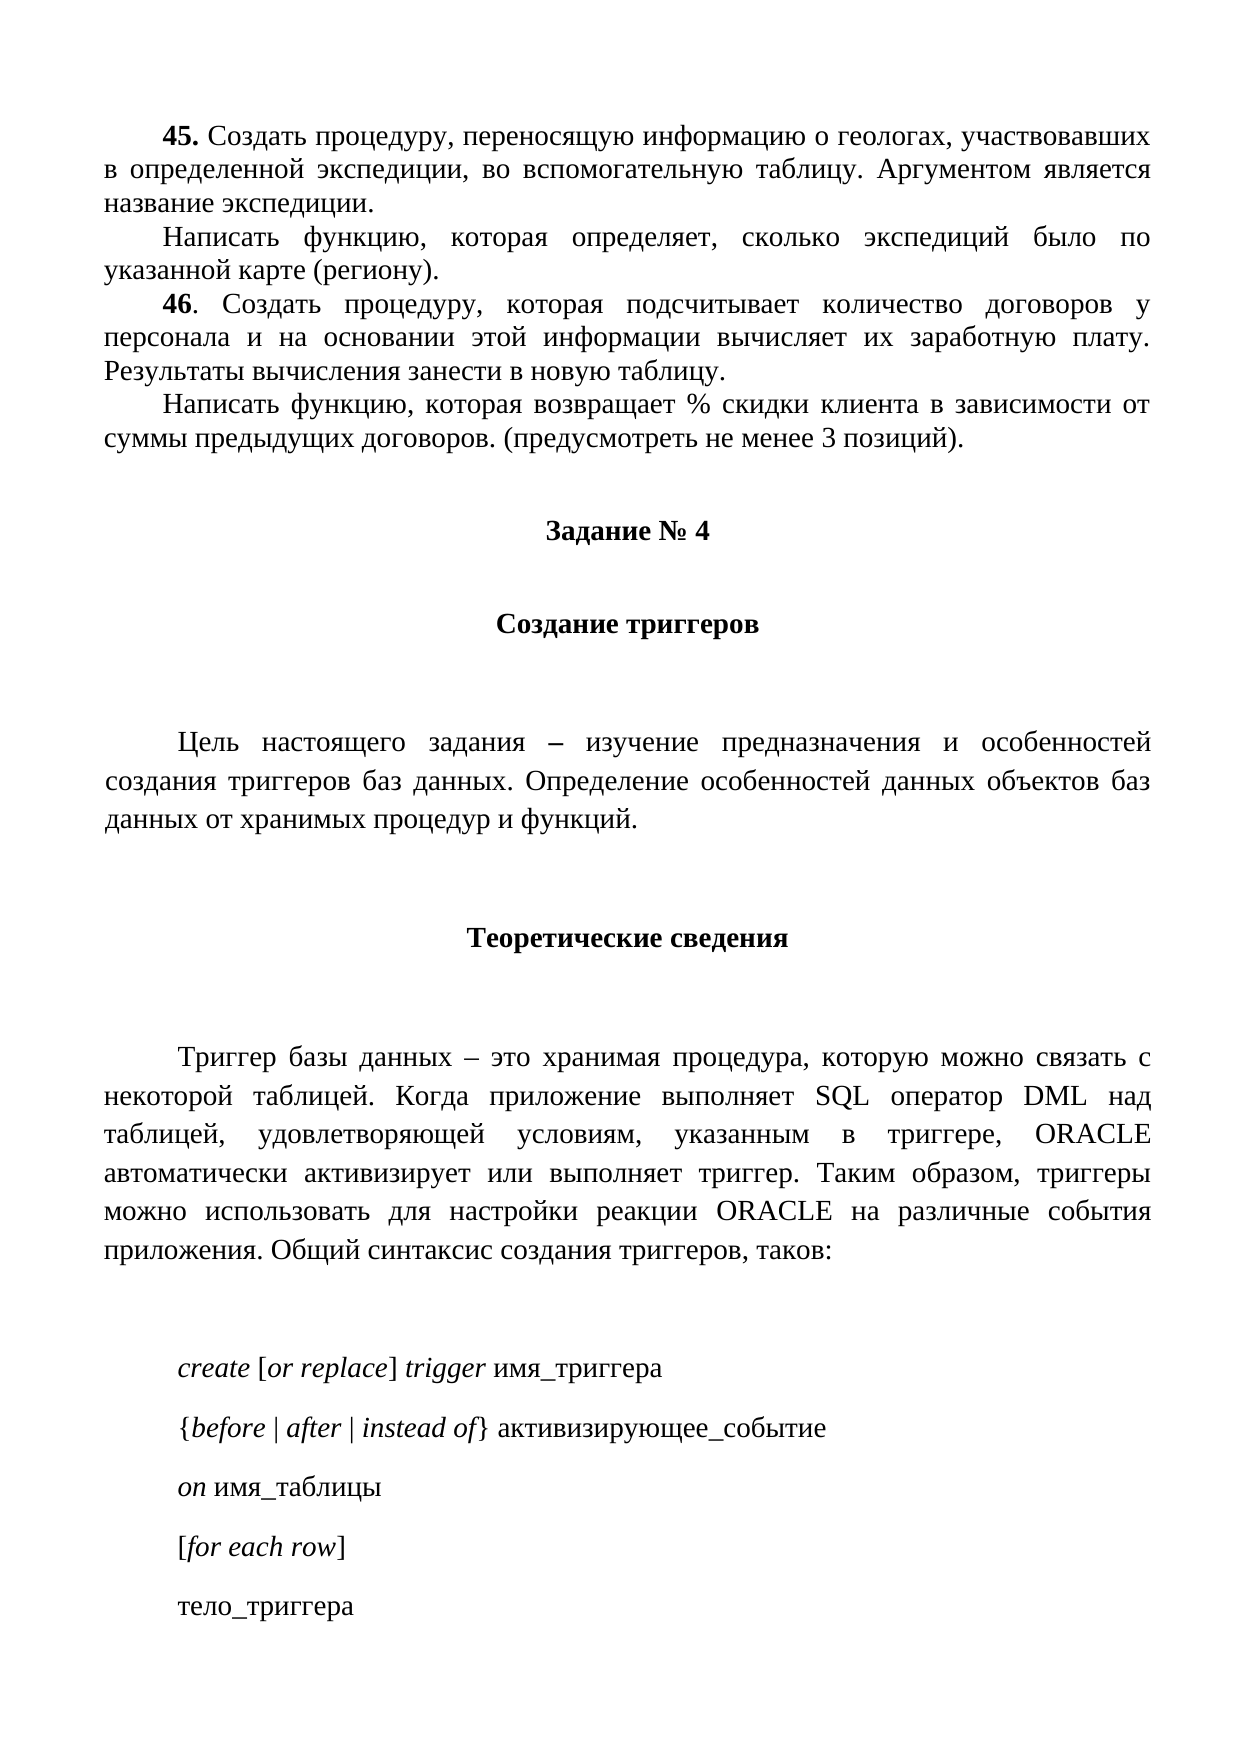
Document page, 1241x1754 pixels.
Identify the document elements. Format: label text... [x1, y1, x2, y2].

text сreate [or replace] trigger имя_триггера [103, 1351, 1152, 1384]
subtitle Задание № 4 [103, 513, 1152, 546]
text on имя_таблицы [103, 1469, 1152, 1503]
text Цель настоящего задания – изучение предназначения и особенностей создания триггеров баз данных. Определение особенностей данных объектов баз данных от хранимых процедур и функций. [105, 724, 1152, 835]
text Создание триггеров [103, 606, 1152, 639]
text Теоретические сведения [103, 920, 1152, 954]
text [for each row] [103, 1529, 1152, 1562]
text Написать функцию, которая определяет, сколько экспедиций было по указанной карте (региону). [103, 219, 1152, 286]
text тело_триггера [103, 1588, 1152, 1622]
text Написать функцию, которая возвращает % скидки клиента в зависимости от суммы предыдущих договоров. (предусмотреть не менее 3 позиций). [103, 386, 1152, 453]
text Триггер базы данных – это хранимая процедура, которую можно связать с некоторой таблицей. Когда приложение выполняет SQL оператор DML над таблицей, удовлетворяющей условиям, указанным в триггере, ORACLE автоматически активизирует или выполняет триггер. Таким образом, триггеры можно использовать для настройки реакции ORACLE на различные события приложения. Общий синтаксис создания триггеров, таков: [103, 1039, 1152, 1265]
text {before | after | instead of} активизирующее_событие [103, 1410, 1152, 1443]
text 46. Создать процедуру, которая подсчитывает количество договоров у персонала и на основании этой информации вычисляет их заработную плату. Результаты вычисления занести в новую таблицу. [103, 286, 1152, 386]
text 45. Создать процедуру, переносящую информацию о геологах, участвовавших в определенной экспедиции, во вспомогательную таблицу. Аргументом является название экспедиции. [103, 118, 1152, 219]
